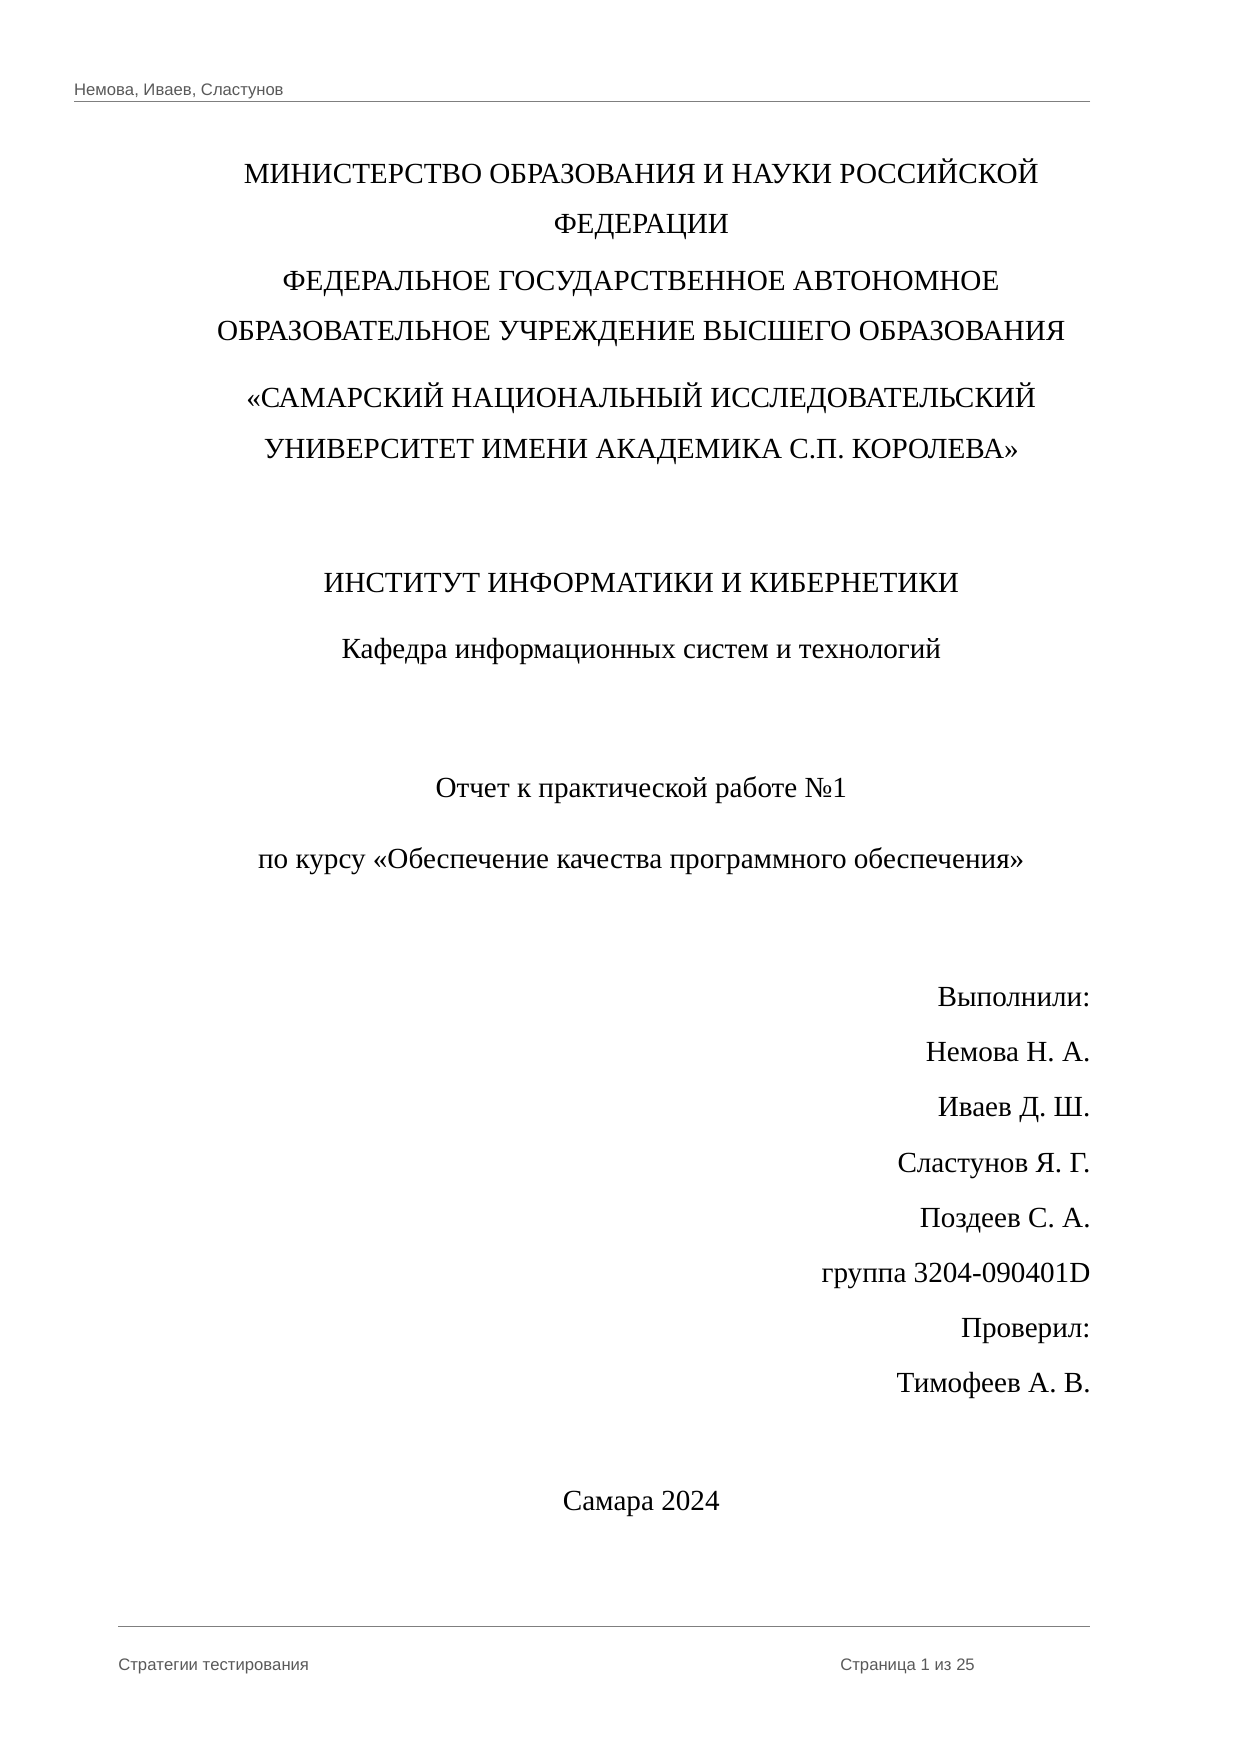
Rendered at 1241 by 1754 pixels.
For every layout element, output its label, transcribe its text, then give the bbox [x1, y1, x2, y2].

text МИНИСТЕРСТВО ОБРАЗОВАНИЯ И НАУКИ РОССИЙСКОЙ ФЕДЕРАЦИИ [192, 156, 1090, 240]
text Выполнили: [192, 979, 1090, 1013]
text по курсу «Обеспечение качества программного обеспечения» [192, 841, 1090, 874]
text Иваев Д. Ш. [192, 1089, 1090, 1123]
text Проверил: [192, 1310, 1090, 1344]
text Поздеев С. А. [192, 1200, 1090, 1233]
text ФЕДЕРАЛЬНОЕ ГОСУДАРСТВЕННОЕ АВТОНОМНОЕ ОБРАЗОВАТЕЛЬНОЕ УЧРЕЖДЕНИЕ ВЫСШЕГО ОБРАЗОВАНИЯ [192, 263, 1090, 347]
text Отчет к практической работе №1 [192, 770, 1090, 803]
text ИНСТИТУТ ИНФОРМАТИКИ И КИБЕРНЕТИКИ [192, 565, 1090, 598]
text Самара 2024 [192, 1483, 1090, 1517]
text Немова Н. А. [192, 1034, 1090, 1068]
text Кафедра информационных систем и технологий [192, 632, 1090, 665]
text группа 3204-090401D [192, 1255, 1090, 1289]
text Сластунов Я. Г. [192, 1145, 1090, 1178]
text Тимофеев А. В. [192, 1366, 1090, 1399]
text «САМАРСКИЙ НАЦИОНАЛЬНЫЙ ИССЛЕДОВАТЕЛЬСКИЙ УНИВЕРСИТЕТ ИМЕНИ АКАДЕМИКА С.П. КОРОЛЕВА» [192, 380, 1090, 464]
